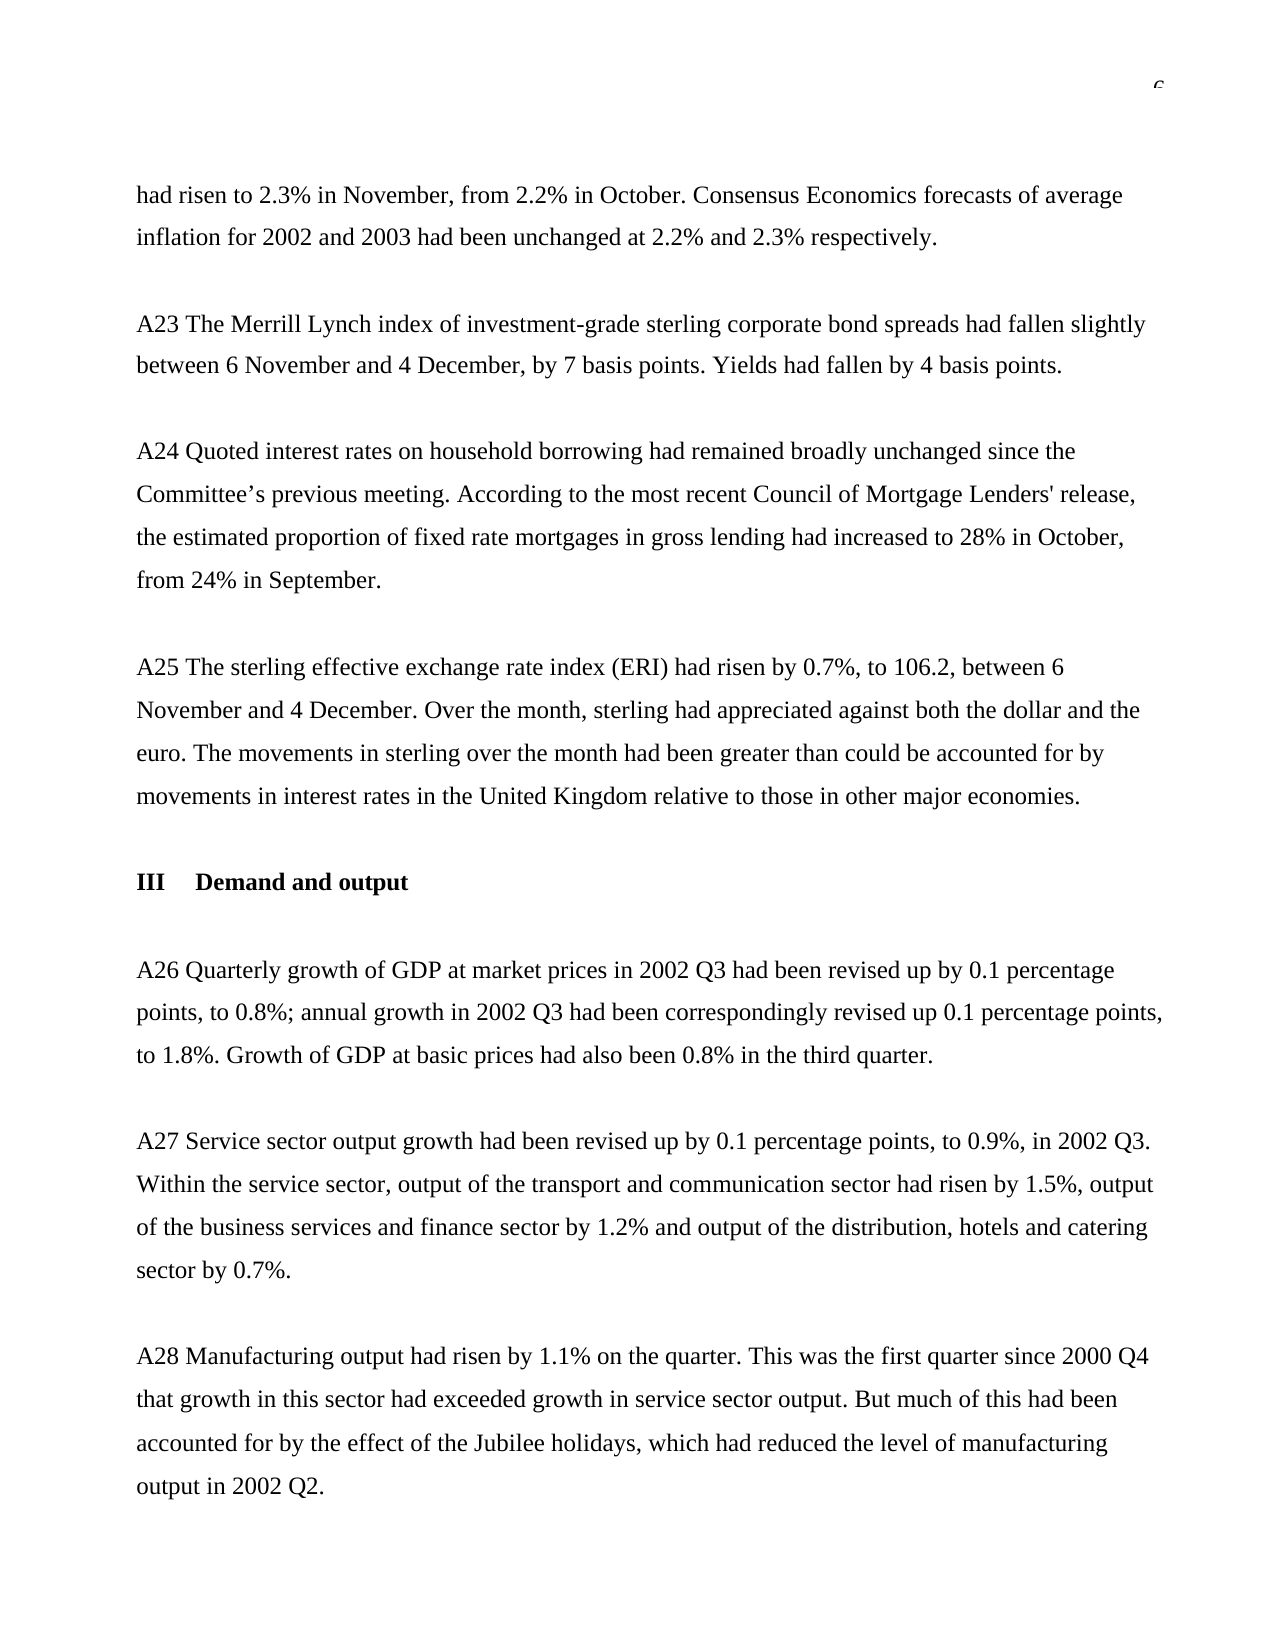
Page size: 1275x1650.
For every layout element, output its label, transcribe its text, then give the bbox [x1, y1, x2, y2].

text A25 The sterling effective exchange rate index (ERI) had risen by 0.7%, to 106.2, between 6 November and 4 December. Over the month, sterling had appreciated against both the dollar and the euro. The movements in sterling over the month had been greater than could be accounted for by movements in interest rates in the United Kingdom relative to those in other major economies. [136, 652, 1156, 810]
text A27 Service sector output growth had been revised up by 0.1 percentage points, to 0.9%, in 2002 Q3. Within the service sector, output of the transport and communication sector had risen by 1.5%, output of the business services and finance sector by 1.2% and output of the distribution, hotels and catering sector by 0.7%. [136, 1126, 1169, 1284]
text A24 Quoted interest rates on household borrowing had remained broadly unchanged since the Committee’s previous meeting. According to the most recent Council of Mortgage Lenders' release, the estimated proportion of fixed rate mortgages in gross lending had increased to 28% in October, from 24% in September. [136, 436, 1143, 594]
text A26 Quarterly growth of GDP at market prices in 2002 Q3 had been revised up by 0.1 percentage points, to 0.8%; annual growth in 2002 Q3 had been correspondingly revised up 0.1 percentage points, to 1.8%. Growth of GDP at basic prices had also been 0.8% in the third quarter. [136, 955, 1169, 1069]
subtitle Demand and output [136, 867, 1181, 896]
text had risen to 2.3% in November, from 2.2% in October. Consensus Economics forecasts of average inflation for 2002 and 2003 had been unchanged at 2.2% and 2.3% respectively. [136, 180, 1143, 250]
text A23 The Merrill Lynch index of investment-grade sterling corporate bond spreads had fallen slightly between 6 November and 4 December, by 7 basis points. Yields had fallen by 4 basis points. [136, 309, 1181, 379]
text A28 Manufacturing output had risen by 1.1% on the quarter. This was the first quarter since 2000 Q4 that growth in this sector had exceeded growth in service sector output. But much of this had been accounted for by the effect of the Jubilee holidays, which had reduced the level of manufacturing output in 2002 Q2. [136, 1341, 1169, 1499]
